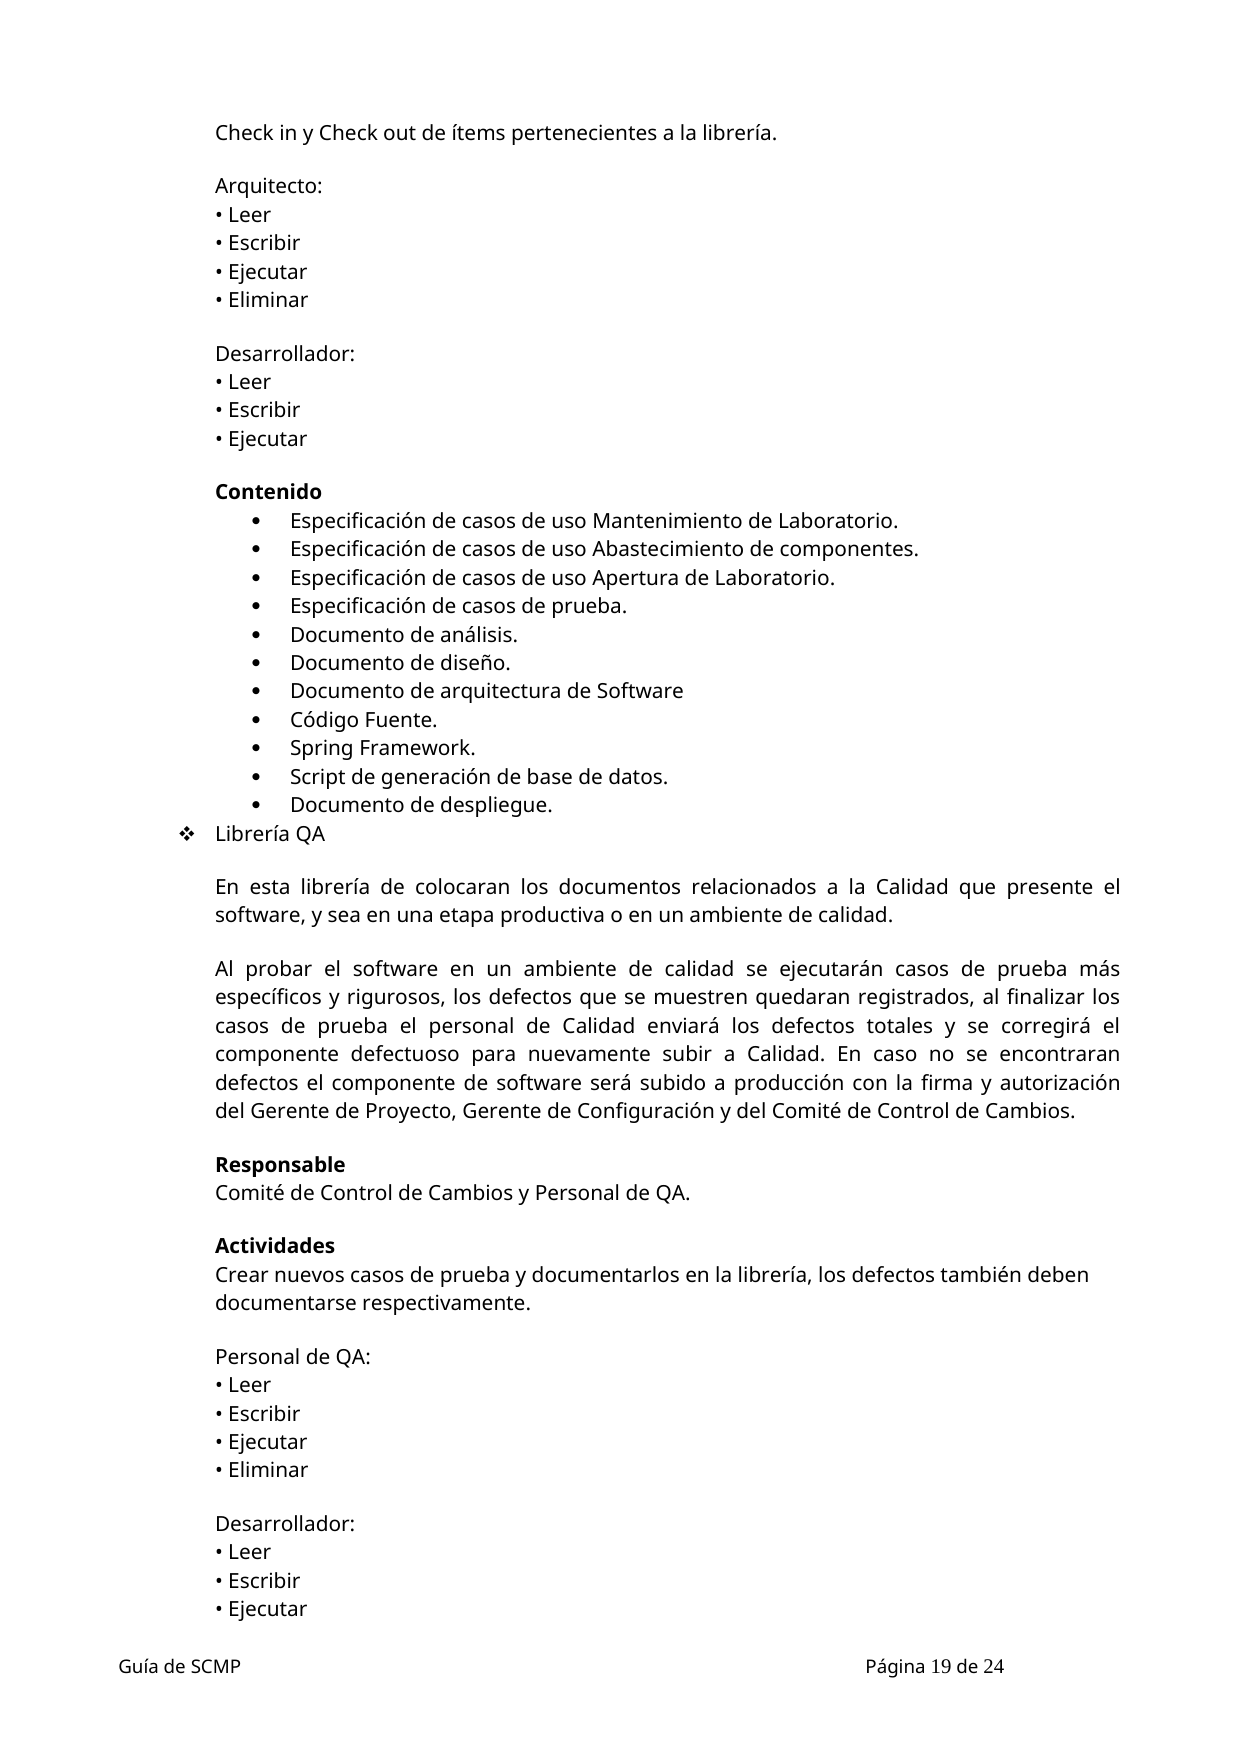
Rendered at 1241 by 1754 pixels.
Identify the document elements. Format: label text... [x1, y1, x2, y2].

text • Leer [215, 367, 1122, 396]
list Especificación de casos de uso Mantenimiento de Laboratorio. [252, 506, 1122, 534]
list Código Fuente. [252, 705, 1122, 733]
text • Ejecutar [215, 257, 1122, 285]
text Responsable [215, 1150, 1122, 1178]
text Desarrollador: [215, 339, 1122, 367]
text • Leer [215, 1370, 1122, 1399]
list Librería QA [177, 819, 1122, 847]
text Contenido [215, 477, 1122, 506]
list Especificación de casos de prueba. [252, 591, 1122, 620]
list Documento de diseño. [252, 648, 1122, 677]
list Script de generación de base de datos. [252, 762, 1122, 790]
list Documento de despliegue. [252, 790, 1122, 819]
list Documento de arquitectura de Software [252, 677, 1122, 705]
text Al probar el software en un ambiente de calidad se ejecutarán casos de prueba más específicos y rigurosos, los defectos que se muestren quedaran registrados, al finalizar los casos de prueba el personal de Calidad enviará los defectos totales y se corregirá el componente defectuoso para nuevamente subir a Calidad. En caso no se encontraran defectos el componente de software será subido a producción con la firma y autorización del Gerente de Proyecto, Gerente de Configuración y del Comité de Control de Cambios. [215, 954, 1122, 1125]
text • Escribir [215, 1566, 1122, 1594]
list Spring Framework. [252, 733, 1122, 762]
text Actividades [215, 1232, 1122, 1260]
list Documento de análisis. [252, 620, 1122, 648]
list Especificación de casos de uso Apertura de Laboratorio. [252, 563, 1122, 591]
text Check in y Check out de ítems pertenecientes a la librería. [215, 118, 1122, 147]
text • Eliminar [215, 285, 1122, 314]
text • Leer [215, 1537, 1122, 1566]
text Comité de Control de Cambios y Personal de QA. [215, 1178, 1122, 1207]
text • Ejecutar [215, 424, 1122, 452]
text En esta librería de colocaran los documentos relacionados a la Calidad que presente el software, y sea en una etapa productiva o en un ambiente de calidad. [215, 872, 1122, 929]
text Desarrollador: [215, 1509, 1122, 1537]
text Personal de QA: [215, 1342, 1122, 1370]
text • Escribir [215, 396, 1122, 424]
text • Eliminar [215, 1456, 1122, 1484]
text • Escribir [215, 228, 1122, 257]
text • Ejecutar [215, 1427, 1122, 1456]
list Especificación de casos de uso Abastecimiento de componentes. [252, 534, 1122, 563]
text Arquitecto: [215, 172, 1122, 200]
text • Leer [215, 200, 1122, 228]
text • Ejecutar [215, 1594, 1122, 1623]
text • Escribir [215, 1399, 1122, 1427]
text Crear nuevos casos de prueba y documentarlos en la librería, los defectos también deben documentarse respectivamente. [215, 1260, 1122, 1317]
